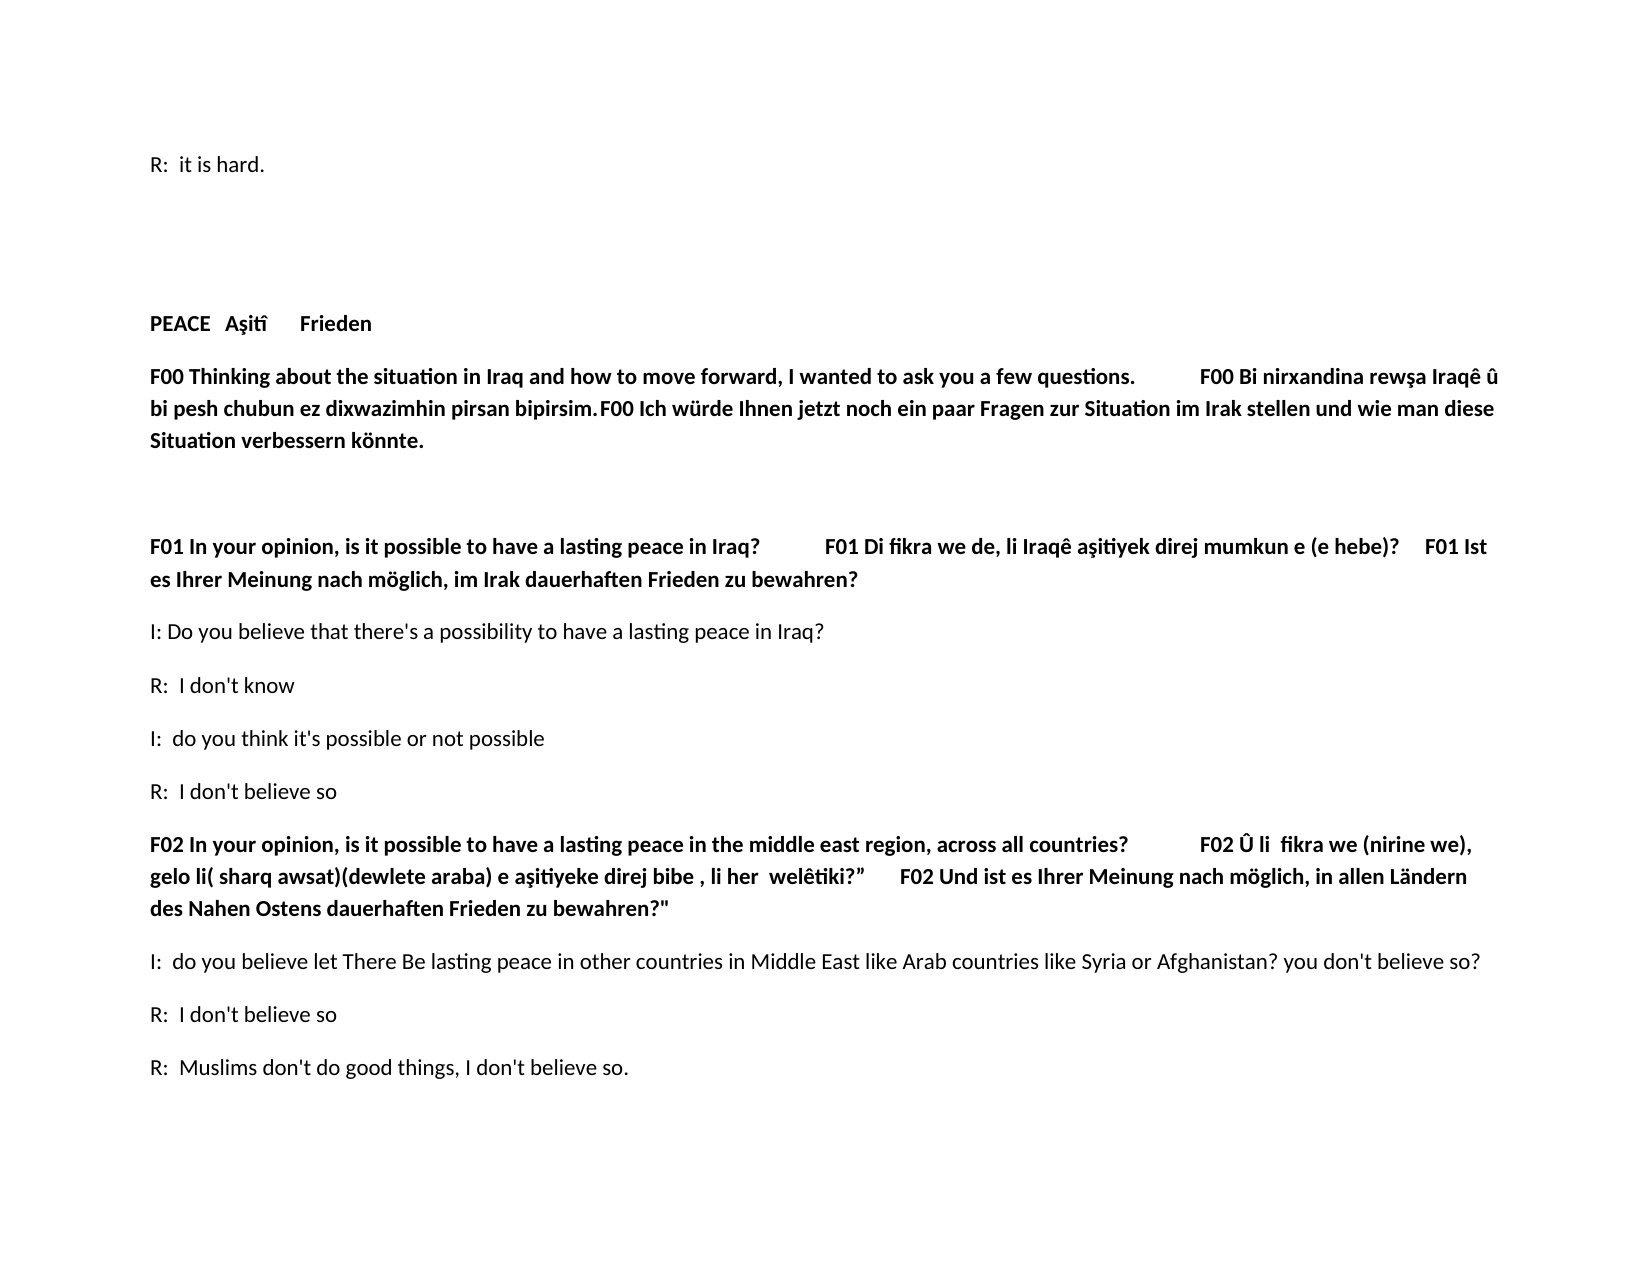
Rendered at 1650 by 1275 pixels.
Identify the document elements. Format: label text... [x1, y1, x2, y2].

text F01 In your opinion, is it possible to have a lasting peace in Iraq? F01 Di fikra we de, li Iraqê aşitiyek direj mumkun e (e hebe)? F01 Ist es Ihrer Meinung nach möglich, im Irak dauerhaften Frieden zu bewahren? [150, 532, 1500, 593]
text I: do you think it's possible or not possible [150, 724, 1500, 752]
text R: it is hard. [150, 150, 1500, 178]
text F00 Thinking about the situation in Iraq and how to move forward, I wanted to ask you a few questions. F00 Bi nirxandina rewşa Iraqê û bi pesh chubun ez dixwazimhin pirsan bipirsim. F00 Ich würde Ihnen jetzt noch ein paar Fragen zur Situation im Irak stellen und wie man diese Situation verbessern könnte. [150, 362, 1500, 454]
text I: Do you believe that there's a possibility to have a lasting peace in Iraq? [150, 618, 1500, 646]
text R: I don't know [150, 671, 1500, 699]
text I: do you believe let There Be lasting peace in other countries in Middle East like Arab countries like Syria or Afghanistan? you don't believe so? [150, 947, 1500, 975]
text F02 In your opinion, is it possible to have a lasting peace in the middle east region, across all countries? F02 Û li fikra we (nirine we), gelo li( sharq awsat)(dewlete araba) e aşitiyeke direj bibe , li her welêtiki?” F02 Und ist es Ihrer Meinung nach möglich, in allen Ländern des Nahen Ostens dauerhaften Frieden zu bewahren?" [150, 830, 1500, 922]
text R: I don't believe so [150, 777, 1500, 805]
text R: I don't believe so [150, 1000, 1500, 1028]
text PEACE Aşitî Frieden [150, 309, 1500, 337]
text R: Muslims don't do good things, I don't believe so. [150, 1053, 1500, 1081]
